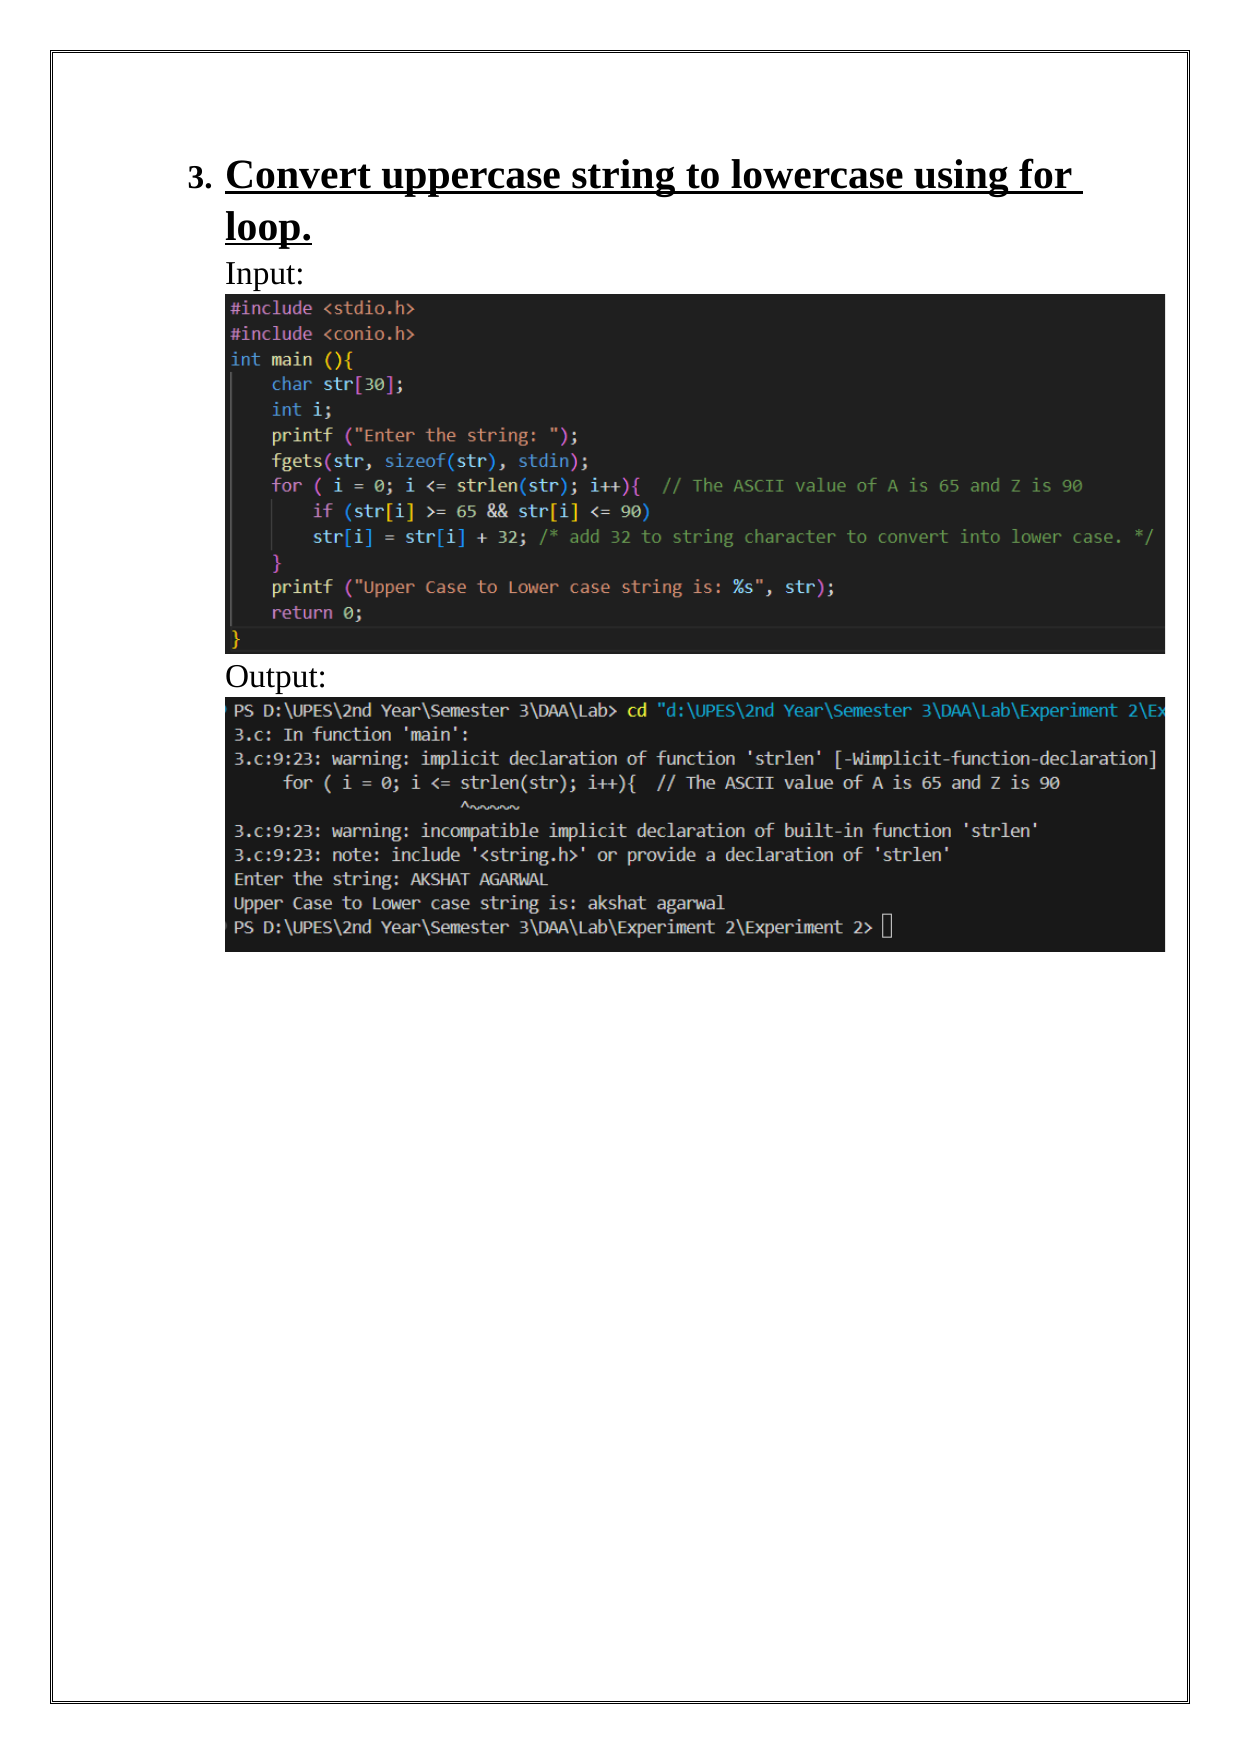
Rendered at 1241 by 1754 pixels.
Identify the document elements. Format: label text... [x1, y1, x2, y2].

picture [225, 294, 1166, 654]
picture [225, 697, 1166, 952]
list Convert uppercase string to lowercase using for loop. [187, 150, 1090, 249]
list Input: [225, 253, 1090, 292]
list Output: [225, 656, 1090, 694]
